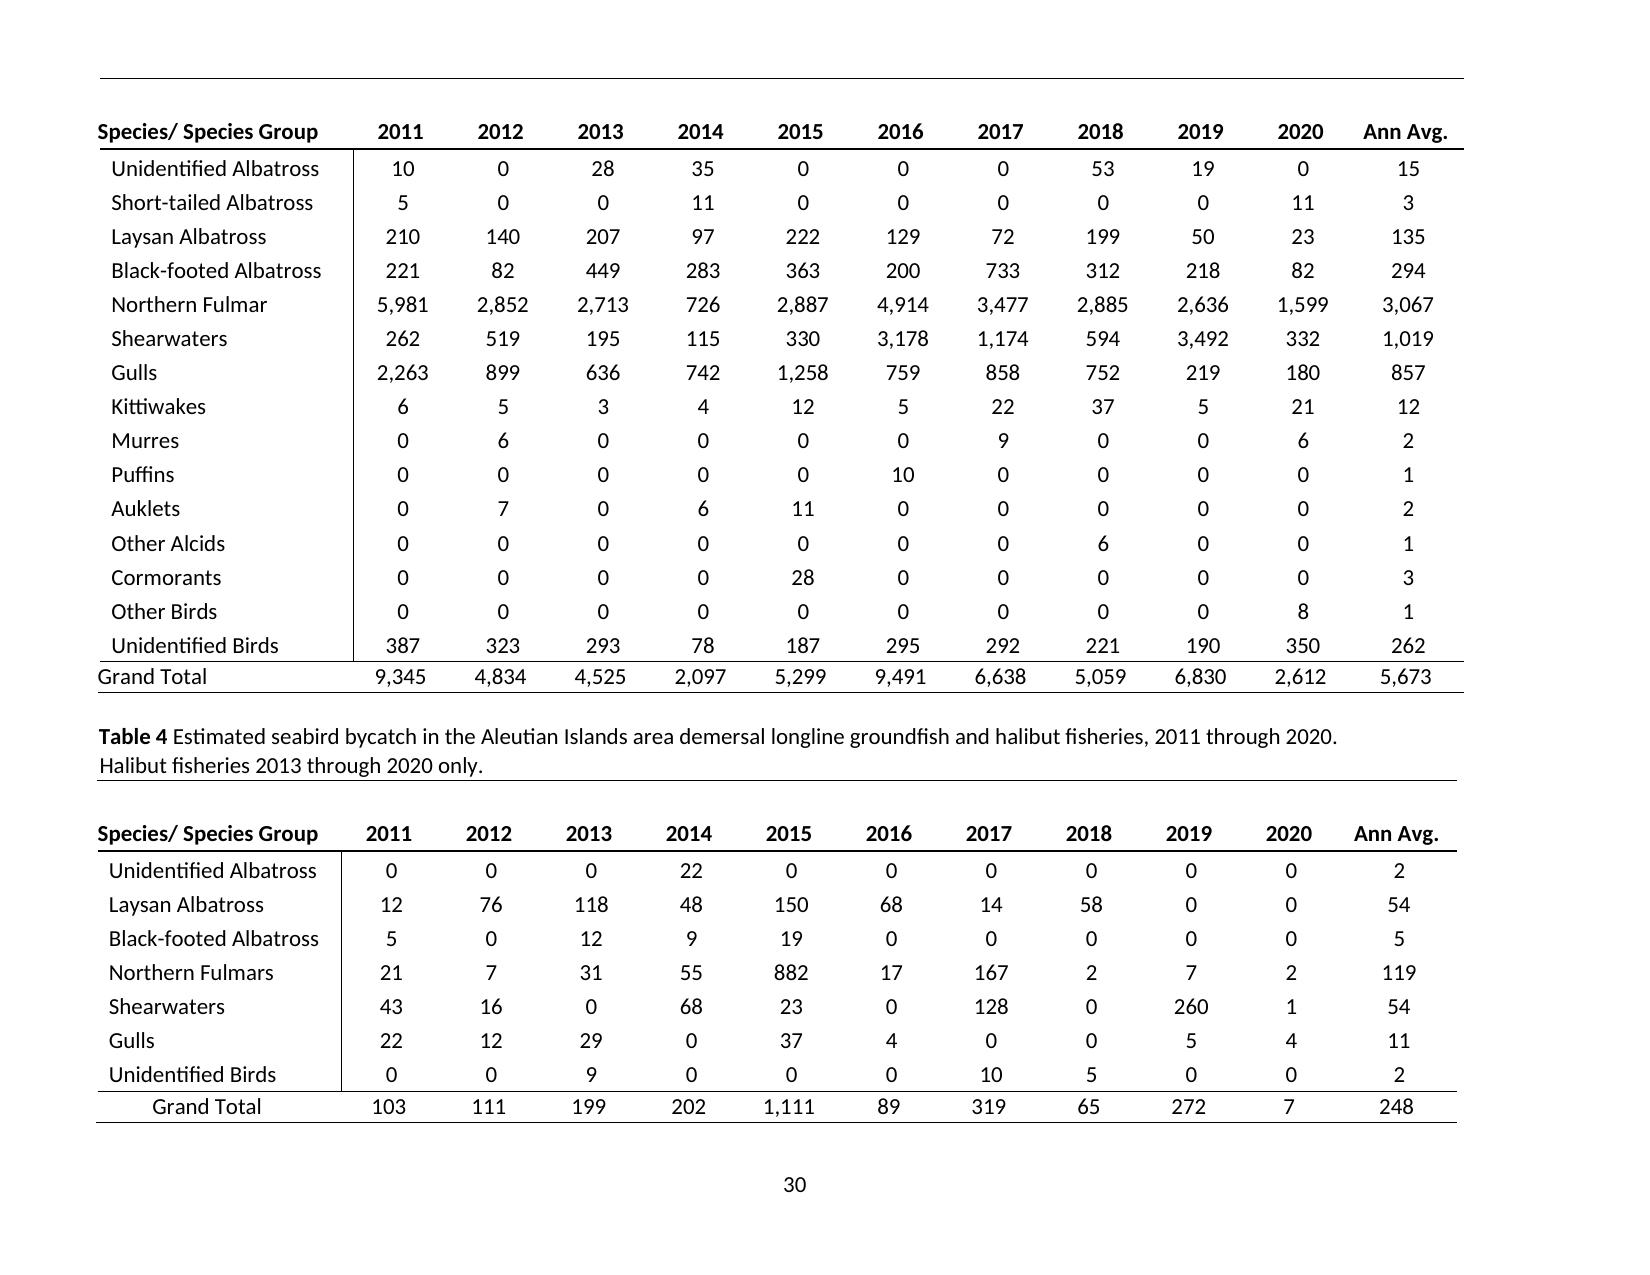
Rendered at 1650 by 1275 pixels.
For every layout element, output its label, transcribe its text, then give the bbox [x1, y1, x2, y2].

table_cell 11 [1277, 184, 1365, 218]
table_cell 11 [1356, 1023, 1457, 1057]
table_cell 3 [1365, 559, 1463, 593]
table_cell 2 [1365, 491, 1463, 525]
table_cell 0 [1277, 491, 1365, 525]
table_cell 0 [477, 184, 577, 218]
table_cell Puffins [100, 457, 353, 491]
table_cell 0 [877, 491, 977, 525]
table_cell 16 [468, 989, 568, 1023]
table_header 0 [568, 852, 668, 886]
table_header Unidentified Albatross [100, 150, 353, 184]
table_cell 2,887 [777, 286, 877, 320]
table_cell 82 [477, 252, 577, 286]
table_cell 115 [677, 320, 777, 354]
table_cell 0 [777, 457, 877, 491]
table_header 0 [1068, 852, 1168, 886]
table_cell 19 [765, 920, 868, 954]
table_cell Northern Fulmars [98, 955, 341, 988]
table_header 0 [342, 852, 468, 886]
table_cell 12 [342, 886, 468, 920]
table_cell 58 [1068, 886, 1168, 920]
table_cell 78 [677, 627, 777, 661]
table_cell 6 [354, 389, 477, 422]
table_cell 0 [568, 989, 668, 1023]
table_cell 636 [577, 354, 677, 388]
table_cell 1 [1268, 989, 1356, 1023]
table_cell 2,885 [1077, 286, 1177, 320]
table_cell 200 [877, 252, 977, 286]
table_cell 0 [677, 593, 777, 627]
table_cell Shearwaters [100, 320, 353, 354]
table_cell 733 [977, 252, 1077, 286]
table_cell 0 [1177, 525, 1277, 559]
table_cell 1 [1365, 457, 1463, 491]
table_cell 262 [1365, 627, 1463, 661]
table_header Unidentified Albatross [98, 852, 341, 886]
table_cell 2 [1356, 1057, 1457, 1091]
table_cell 330 [777, 320, 877, 354]
table_cell Laysan Albatross [100, 218, 353, 252]
table_cell 1,258 [777, 354, 877, 388]
table_cell 221 [1077, 627, 1177, 661]
table_header 0 [968, 852, 1068, 886]
table_header 0 [977, 150, 1077, 184]
table_cell 7 [1168, 955, 1268, 988]
table_cell Laysan Albatross [98, 886, 341, 920]
table_cell 519 [477, 320, 577, 354]
table_cell 11 [677, 184, 777, 218]
table_cell 6 [677, 491, 777, 525]
table_cell Gulls [98, 1023, 341, 1057]
table_cell 260 [1168, 989, 1268, 1023]
table_cell Northern Fulmar [100, 286, 353, 320]
table_cell Unidentified Birds [100, 627, 353, 661]
table_cell 10 [877, 457, 977, 491]
table_cell 0 [677, 422, 777, 457]
table_cell 5 [877, 389, 977, 422]
table_cell 0 [354, 559, 477, 593]
table_cell Cormorants [100, 559, 353, 593]
table_cell 12 [777, 389, 877, 422]
table_cell 4 [868, 1023, 968, 1057]
table_cell 54 [1356, 989, 1457, 1023]
table_cell 0 [1168, 1057, 1268, 1091]
table_cell 759 [877, 354, 977, 388]
table_header 10 [354, 150, 477, 184]
table_cell 1,174 [977, 320, 1077, 354]
table_cell 262 [354, 320, 477, 354]
table_cell 0 [1268, 920, 1356, 954]
table_cell 0 [868, 989, 968, 1023]
table_header 35 [677, 150, 777, 184]
table_cell 29 [568, 1023, 668, 1057]
table_cell 3 [1365, 184, 1463, 218]
table_cell 3,067 [1365, 286, 1463, 320]
table_cell 2 [1365, 422, 1463, 457]
table_cell 6 [477, 422, 577, 457]
table_cell 0 [577, 593, 677, 627]
table_cell 76 [468, 886, 568, 920]
table_cell 449 [577, 252, 677, 286]
table_cell 207 [577, 218, 677, 252]
table_cell 6 [1277, 422, 1365, 457]
table_cell 9 [668, 920, 765, 954]
table_cell 4,914 [877, 286, 977, 320]
table_cell 0 [677, 559, 777, 593]
table_cell 31 [568, 955, 668, 988]
table_cell 5 [1068, 1057, 1168, 1091]
table_cell 283 [677, 252, 777, 286]
table_cell 167 [968, 955, 1068, 988]
table_cell 3,492 [1177, 320, 1277, 354]
table_cell Murres [100, 422, 353, 457]
table_cell 10 [968, 1057, 1068, 1091]
table_cell 2,263 [354, 354, 477, 388]
table_cell Other Alcids [100, 525, 353, 559]
table_cell 2,852 [477, 286, 577, 320]
text Grand Total 103 111 199 202 1,111 89 319 65 272 7 248 [97, 1092, 1516, 1120]
table_cell 857 [1365, 354, 1463, 388]
table_cell 0 [1168, 920, 1268, 954]
table_cell 5,981 [354, 286, 477, 320]
table_cell 12 [1365, 389, 1463, 422]
table_cell 128 [968, 989, 1068, 1023]
table_cell 0 [1177, 559, 1277, 593]
table_cell 0 [354, 491, 477, 525]
table_cell 0 [677, 525, 777, 559]
table_cell 0 [468, 1057, 568, 1091]
table_cell 48 [668, 886, 765, 920]
table_cell 118 [568, 886, 668, 920]
table_cell 43 [342, 989, 468, 1023]
text Grand Total 9,345 4,834 4,525 2,097 5,299 9,491 6,638 5,059 6,830 2,612 5,673 [97, 662, 1516, 690]
table_cell 323 [477, 627, 577, 661]
table_cell 0 [1277, 559, 1365, 593]
table_cell 0 [1077, 559, 1177, 593]
table_cell 0 [577, 559, 677, 593]
table_cell 0 [1077, 593, 1177, 627]
table_cell 0 [354, 422, 477, 457]
table_header 0 [868, 852, 968, 886]
table_cell 0 [668, 1023, 765, 1057]
table_header 28 [577, 150, 677, 184]
table_cell 180 [1277, 354, 1365, 388]
table_cell 0 [677, 457, 777, 491]
table_cell 28 [777, 559, 877, 593]
table_cell Black-footed Albatross [100, 252, 353, 286]
table_cell 726 [677, 286, 777, 320]
table_cell 332 [1277, 320, 1365, 354]
text Species/ Species Group 2011 2012 2013 2014 2015 2016 2017 2018 2019 2020 Ann Avg. [97, 819, 1516, 847]
table_cell 0 [977, 593, 1077, 627]
table_cell 4 [677, 389, 777, 422]
table_cell 150 [765, 886, 868, 920]
table_cell 0 [977, 184, 1077, 218]
table_cell 21 [342, 955, 468, 988]
table_cell 0 [777, 525, 877, 559]
table_cell 0 [354, 525, 477, 559]
table_cell 0 [577, 184, 677, 218]
table_cell 0 [354, 457, 477, 491]
table_cell 0 [877, 593, 977, 627]
table_cell 594 [1077, 320, 1177, 354]
table_cell 37 [1077, 389, 1177, 422]
table_cell 294 [1365, 252, 1463, 286]
table_cell 0 [877, 184, 977, 218]
table_cell 7 [477, 491, 577, 525]
table_cell 195 [577, 320, 677, 354]
table_cell 350 [1277, 627, 1365, 661]
table_cell 0 [1068, 1023, 1168, 1057]
table_cell 0 [477, 559, 577, 593]
table_cell 3,178 [877, 320, 977, 354]
table_header 0 [877, 150, 977, 184]
table_cell 0 [765, 1057, 868, 1091]
table_cell 140 [477, 218, 577, 252]
table_cell 0 [668, 1057, 765, 1091]
table_cell 1,599 [1277, 286, 1365, 320]
table_cell 22 [342, 1023, 468, 1057]
table_cell 12 [468, 1023, 568, 1057]
table_cell 3,477 [977, 286, 1077, 320]
table_cell 6 [1077, 525, 1177, 559]
table_cell Shearwaters [98, 989, 341, 1023]
table_cell 0 [1168, 886, 1268, 920]
table_cell Kittiwakes [100, 389, 353, 422]
table_cell 68 [868, 886, 968, 920]
table_header 15 [1365, 150, 1463, 184]
table_cell 218 [1177, 252, 1277, 286]
table_cell 3 [577, 389, 677, 422]
table_cell 22 [977, 389, 1077, 422]
table_cell 82 [1277, 252, 1365, 286]
table_cell 5 [1177, 389, 1277, 422]
table_cell 190 [1177, 627, 1277, 661]
table_cell 0 [577, 422, 677, 457]
table_cell 12 [568, 920, 668, 954]
table_cell 0 [1177, 422, 1277, 457]
table_cell 0 [877, 422, 977, 457]
table_cell 129 [877, 218, 977, 252]
table_header 19 [1177, 150, 1277, 184]
table_header 0 [777, 150, 877, 184]
table_cell 0 [577, 457, 677, 491]
table_header 0 [1268, 852, 1356, 886]
table_cell 17 [868, 955, 968, 988]
text Species/ Species Group 2011 2012 2013 2014 2015 2016 2017 2018 2019 2020 Ann Avg. [97, 117, 1516, 145]
table_cell 0 [877, 525, 977, 559]
table_cell 8 [1277, 593, 1365, 627]
table_header 53 [1077, 150, 1177, 184]
table_header 0 [477, 150, 577, 184]
table_header 22 [668, 852, 765, 886]
table_cell 0 [1268, 886, 1356, 920]
table_cell 54 [1356, 886, 1457, 920]
table_cell 0 [968, 920, 1068, 954]
table_cell 293 [577, 627, 677, 661]
table_cell 0 [1077, 491, 1177, 525]
table_cell 0 [1177, 184, 1277, 218]
table_cell 9 [568, 1057, 668, 1091]
table_cell 221 [354, 252, 477, 286]
table_header 0 [765, 852, 868, 886]
table_cell 23 [1277, 218, 1365, 252]
table_header 0 [468, 852, 568, 886]
table_cell 0 [1068, 989, 1168, 1023]
table_cell 1,019 [1365, 320, 1463, 354]
table_cell 5 [1356, 920, 1457, 954]
table_cell Other Birds [100, 593, 353, 627]
table_header 2 [1356, 852, 1457, 886]
table_cell 5 [342, 920, 468, 954]
table_cell 292 [977, 627, 1077, 661]
table_cell 55 [668, 955, 765, 988]
table_cell 11 [777, 491, 877, 525]
table_cell 0 [1077, 457, 1177, 491]
table_cell Auklets [100, 491, 353, 525]
table_cell 0 [1077, 184, 1177, 218]
table_cell 0 [868, 1057, 968, 1091]
table_cell Gulls [100, 354, 353, 388]
table_cell 0 [977, 559, 1077, 593]
table_cell Black-footed Albatross [98, 920, 341, 954]
table_cell 97 [677, 218, 777, 252]
table_cell 0 [777, 593, 877, 627]
table_cell 295 [877, 627, 977, 661]
table_cell 0 [977, 457, 1077, 491]
table_cell 363 [777, 252, 877, 286]
table_cell 210 [354, 218, 477, 252]
table_cell 21 [1277, 389, 1365, 422]
table_cell 0 [342, 1057, 468, 1091]
table_cell 1 [1365, 525, 1463, 559]
table_cell 0 [977, 525, 1077, 559]
table_cell 0 [477, 593, 577, 627]
table_cell 899 [477, 354, 577, 388]
table_cell 0 [1177, 491, 1277, 525]
table_cell 0 [868, 920, 968, 954]
table_cell 0 [577, 491, 677, 525]
table_cell 5 [477, 389, 577, 422]
table_cell 882 [765, 955, 868, 988]
table_cell 1 [1365, 593, 1463, 627]
table_cell 50 [1177, 218, 1277, 252]
table_cell 0 [968, 1023, 1068, 1057]
table_cell 858 [977, 354, 1077, 388]
table_cell 0 [1177, 593, 1277, 627]
table_cell 2 [1068, 955, 1168, 988]
table_cell 0 [1077, 422, 1177, 457]
table_cell 7 [468, 955, 568, 988]
table_cell 72 [977, 218, 1077, 252]
table_cell 5 [354, 184, 477, 218]
table_cell 312 [1077, 252, 1177, 286]
table_cell 2,636 [1177, 286, 1277, 320]
table_cell 0 [977, 491, 1077, 525]
table_cell 0 [1068, 920, 1168, 954]
table_cell 119 [1356, 955, 1457, 988]
table_cell 222 [777, 218, 877, 252]
table_cell 135 [1365, 218, 1463, 252]
table_cell 5 [1168, 1023, 1268, 1057]
table_cell 742 [677, 354, 777, 388]
table_cell 0 [354, 593, 477, 627]
table_cell 68 [668, 989, 765, 1023]
table_cell 187 [777, 627, 877, 661]
table_cell 387 [354, 627, 477, 661]
table_cell 0 [1268, 1057, 1356, 1091]
table_header 0 [1168, 852, 1268, 886]
table_cell 0 [477, 525, 577, 559]
table_cell 4 [1268, 1023, 1356, 1057]
table_cell 0 [477, 457, 577, 491]
table_cell 0 [577, 525, 677, 559]
table_cell 219 [1177, 354, 1277, 388]
table_cell 23 [765, 989, 868, 1023]
table_cell 0 [1277, 525, 1365, 559]
text Table 4 Estimated seabird bycatch in the Aleutian Islands area demersal longline groundfish and halibut fisheries, 2011 through 2020. Halibut fisheries 2013 through 2020 only. [98, 722, 1410, 779]
table_cell 0 [468, 920, 568, 954]
table_cell Unidentified Birds [98, 1057, 341, 1091]
table_cell 9 [977, 422, 1077, 457]
table_cell 0 [1177, 457, 1277, 491]
table_cell 0 [877, 559, 977, 593]
table_cell 14 [968, 886, 1068, 920]
table_cell 199 [1077, 218, 1177, 252]
table_cell 752 [1077, 354, 1177, 388]
table_cell 2,713 [577, 286, 677, 320]
table_cell 37 [765, 1023, 868, 1057]
table_cell 0 [777, 184, 877, 218]
table_cell 2 [1268, 955, 1356, 988]
table_cell Short-tailed Albatross [100, 184, 353, 218]
table_header 0 [1277, 150, 1365, 184]
table_cell 0 [777, 422, 877, 457]
table_cell 0 [1277, 457, 1365, 491]
